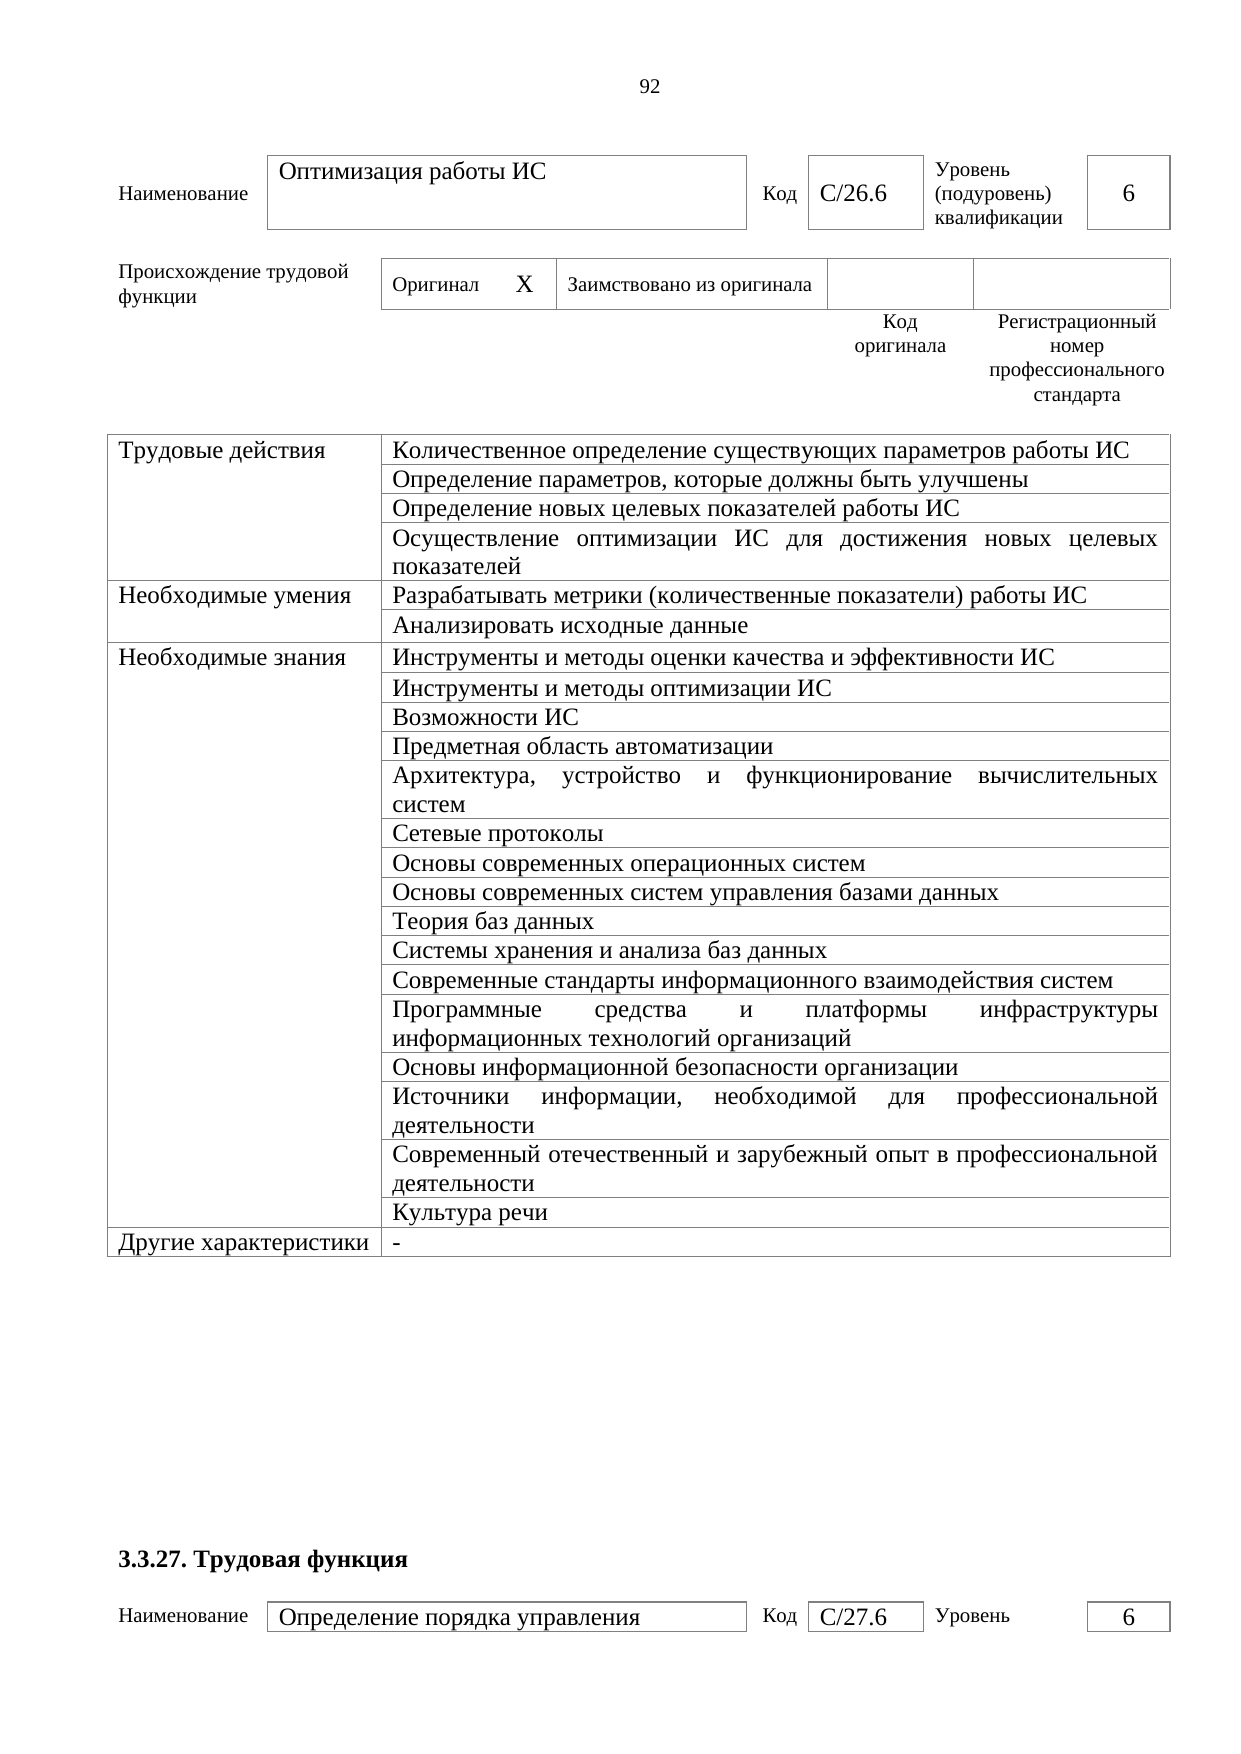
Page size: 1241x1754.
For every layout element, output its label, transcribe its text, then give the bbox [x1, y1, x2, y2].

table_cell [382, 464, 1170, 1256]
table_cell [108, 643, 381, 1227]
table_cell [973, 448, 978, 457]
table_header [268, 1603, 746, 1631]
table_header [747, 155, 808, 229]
subtitle 3.3.27. Трудовая функция [118, 1544, 1181, 1573]
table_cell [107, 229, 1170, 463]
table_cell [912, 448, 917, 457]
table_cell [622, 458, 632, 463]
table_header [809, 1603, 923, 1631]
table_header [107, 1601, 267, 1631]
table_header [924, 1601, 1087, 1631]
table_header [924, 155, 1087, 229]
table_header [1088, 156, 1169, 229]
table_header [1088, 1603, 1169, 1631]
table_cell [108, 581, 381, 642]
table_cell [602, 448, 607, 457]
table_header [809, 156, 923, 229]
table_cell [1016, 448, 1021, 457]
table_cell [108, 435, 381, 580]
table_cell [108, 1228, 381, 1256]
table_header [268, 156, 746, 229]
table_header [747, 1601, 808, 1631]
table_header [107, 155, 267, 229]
